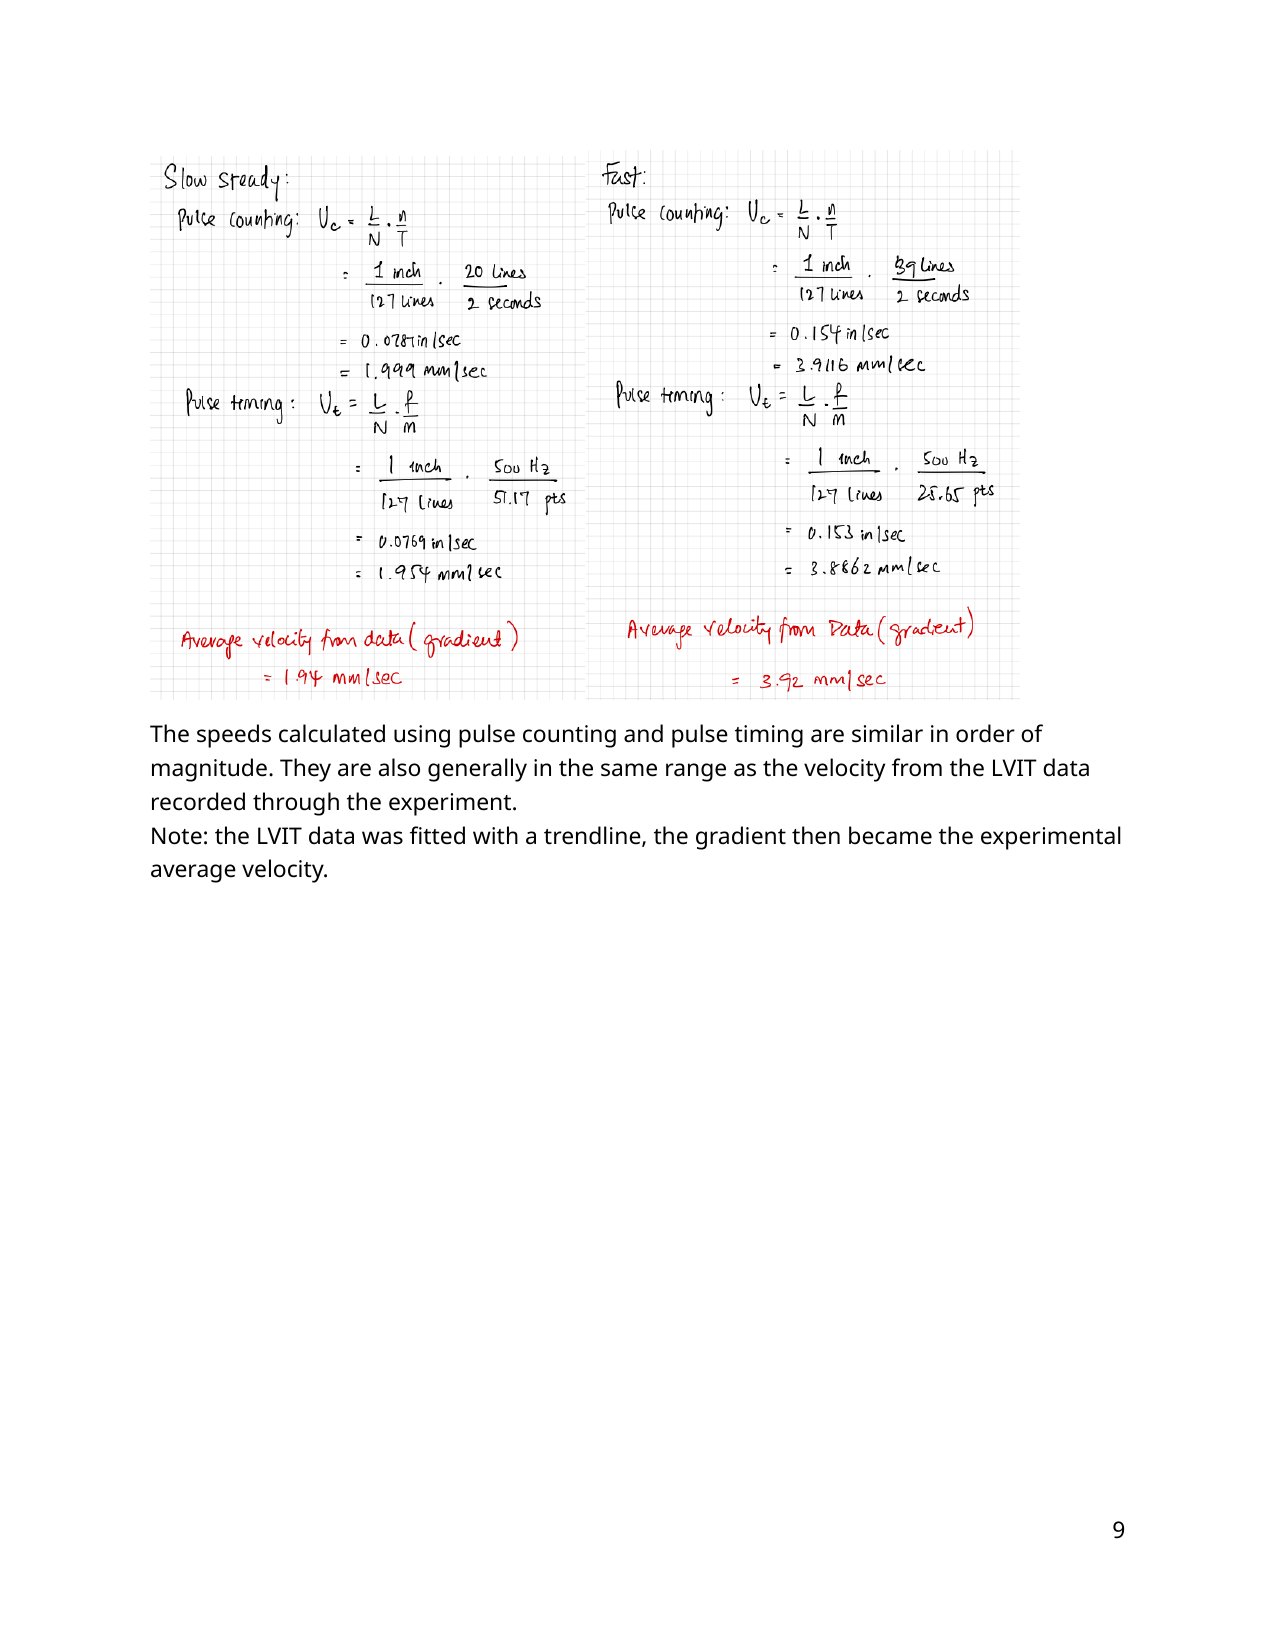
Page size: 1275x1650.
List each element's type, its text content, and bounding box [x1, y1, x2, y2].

picture [150, 150, 1020, 700]
text The speeds calculated using pulse counting and pulse timing are similar in order of magnitude. They are also generally in the same range as the velocity from the LVIT data recorded through the experiment. Note: the LVIT data was fitted with a trendline, the gradient then became the experimental average velocity. [150, 718, 1125, 885]
